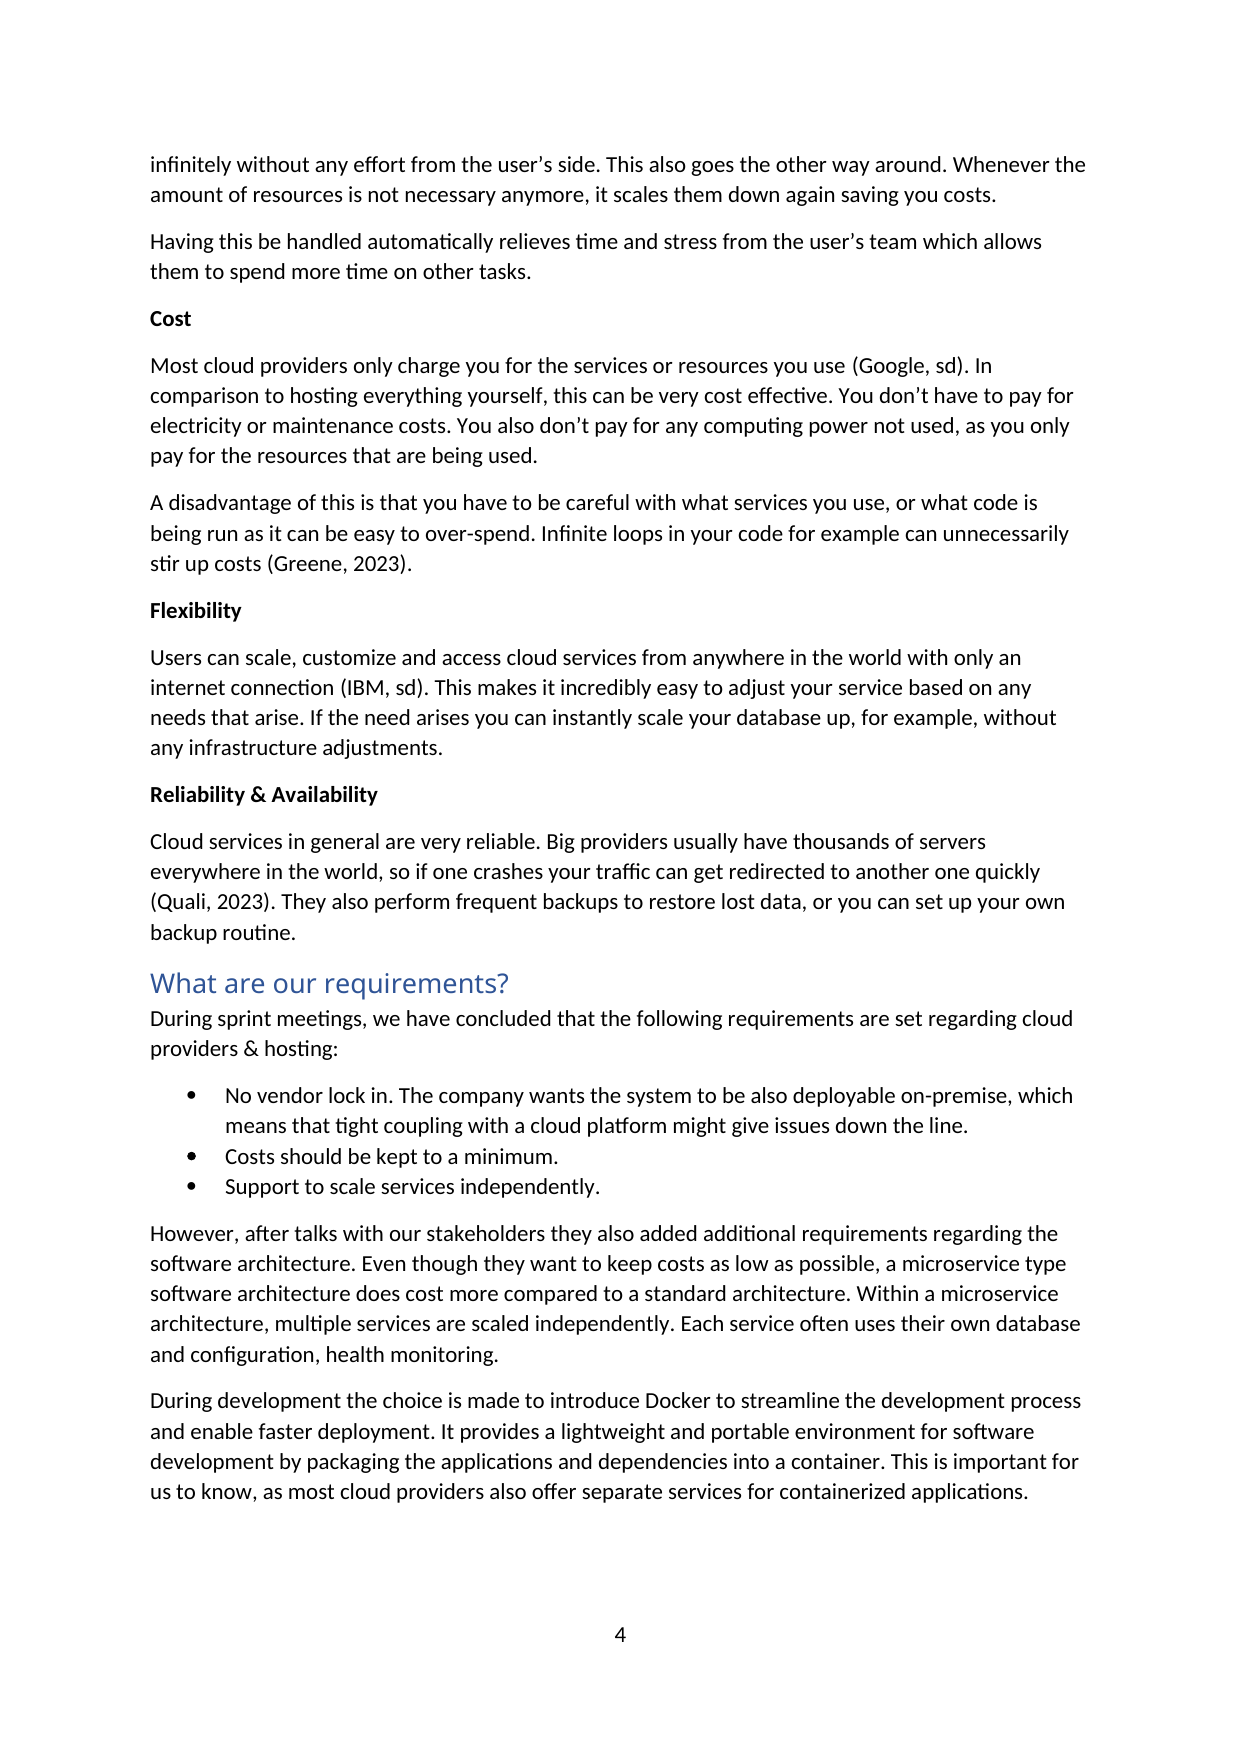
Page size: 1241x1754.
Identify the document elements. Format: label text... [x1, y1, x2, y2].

text Having this be handled automatically relieves time and stress from the user’s team which allows them to spend more time on other tasks. [150, 227, 1090, 285]
text However, after talks with our stakeholders they also added additional requirements regarding the software architecture. Even though they want to keep costs as low as possible, a microservice type software architecture does cost more compared to a standard architecture. Within a microservice architecture, multiple services are scaled independently. Each service often uses their own database and configuration, health monitoring. [150, 1219, 1090, 1368]
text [150, 150, 1090, 208]
list No vendor lock in. The company wants the system to be also deployable on-premise, which means that tight coupling with a cloud platform might give issues down the line. [187, 1081, 1090, 1140]
text Cloud services in general are very reliable. Big providers usually have thousands of servers everywhere in the world, so if one crashes your traffic can get redirected to another one quickly . They also perform frequent backups to restore lost data, or you can set up your own backup routine. [150, 827, 1090, 946]
text During development the choice is made to introduce Docker to streamline the development process and enable faster deployment. It provides a lightweight and portable environment for software development by packaging the applications and dependencies into a container. This is important for us to know, as most cloud providers also offer separate services for containerized applications. [150, 1387, 1090, 1505]
text During sprint meetings, we have concluded that the following requirements are set regarding cloud providers & hosting: [150, 1004, 1090, 1063]
text Reliability & Availability [150, 780, 1090, 808]
list Costs should be kept to a minimum. [187, 1142, 1090, 1170]
subtitle What are our requirements? [150, 964, 1090, 1001]
text Most cloud providers only charge you for the services or resources you use . In comparison to hosting everything yourself, this can be very cost effective. You don’t have to pay for electricity or maintenance costs. You also don’t pay for any computing power not used, as you only pay for the resources that are being used. [150, 351, 1090, 470]
list Support to scale services independently. [187, 1172, 1090, 1200]
text A disadvantage of this is that you have to be careful with what services you use, or what code is being run as it can be easy to over-spend. Infinite loops in your code for example can unnecessarily stir up costs . [150, 488, 1090, 577]
text Cost [150, 304, 1090, 332]
text Flexibility [150, 596, 1090, 624]
text Users can scale, customize and access cloud services from anywhere in the world with only an internet connection . This makes it incredibly easy to adjust your service based on any needs that arise. If the need arises you can instantly scale your database up, for example, without any infrastructure adjustments. [150, 643, 1090, 761]
